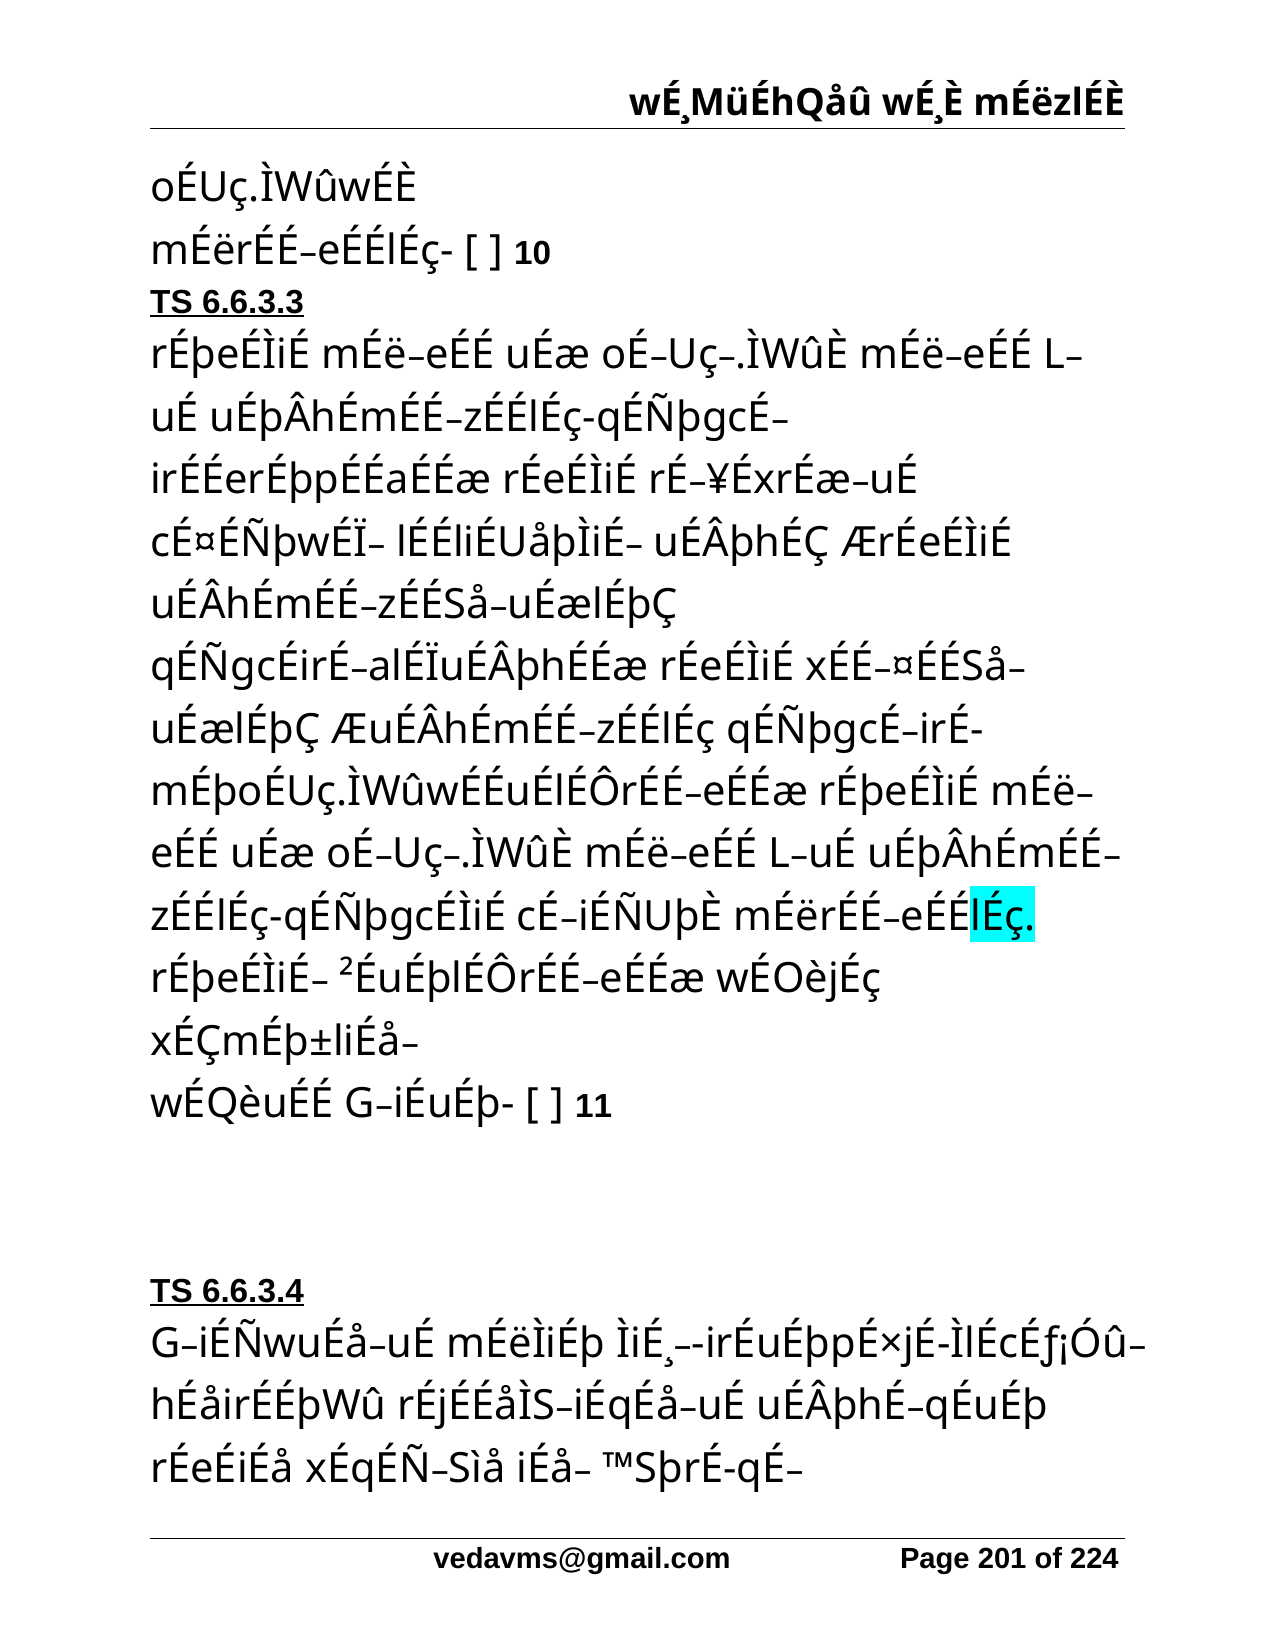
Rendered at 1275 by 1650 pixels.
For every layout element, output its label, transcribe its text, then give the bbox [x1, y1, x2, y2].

text TS 6.6.3.3 [150, 282, 1125, 320]
text eÉÑþWûÉå–irÉÉWÒûþiÉÏlÉÉ–Ç mÉëÌiÉþÌ¸irÉÉ– AjÉÉåþ AÎalÉ–uÉirÉå–uÉ eÉÑþWûÉå–irÉmÉþ oÉUç.ÌWûwÉÈ [150, 157, 1125, 214]
text wÉQèuÉÉ G–iÉuÉþ- [ ] 11 [150, 1073, 1125, 1130]
text TS 6.6.3.4 [150, 1271, 1125, 1309]
text qÉÑgcÉirÉ–alÉÏuÉÂþhÉÉæ rÉeÉÌiÉ xÉÉ–¤ÉÉSå–uÉælÉþÇ ÆuÉÂhÉmÉÉ–zÉÉlÉç qÉÑþgcÉ–irÉ-mÉþoÉUç.ÌWûwÉÉuÉlÉÔrÉÉ–eÉÉæ rÉþeÉÌiÉ mÉë–eÉÉ uÉæ oÉ–Uç–.ÌWûÈ mÉë–eÉÉ L–uÉ uÉþÂhÉmÉÉ–zÉÉlÉç-qÉÑþgcÉÌiÉ cÉ–iÉÑUþÈ mÉërÉÉ–eÉÉlÉç. rÉþeÉÌiÉ– ²ÉuÉþlÉÔrÉÉ–eÉÉæ wÉOèjÉç xÉÇmÉþ±liÉå– [150, 636, 1125, 1067]
text mÉërÉÉ–eÉÉlÉç- [ ] 10 [150, 219, 1125, 276]
